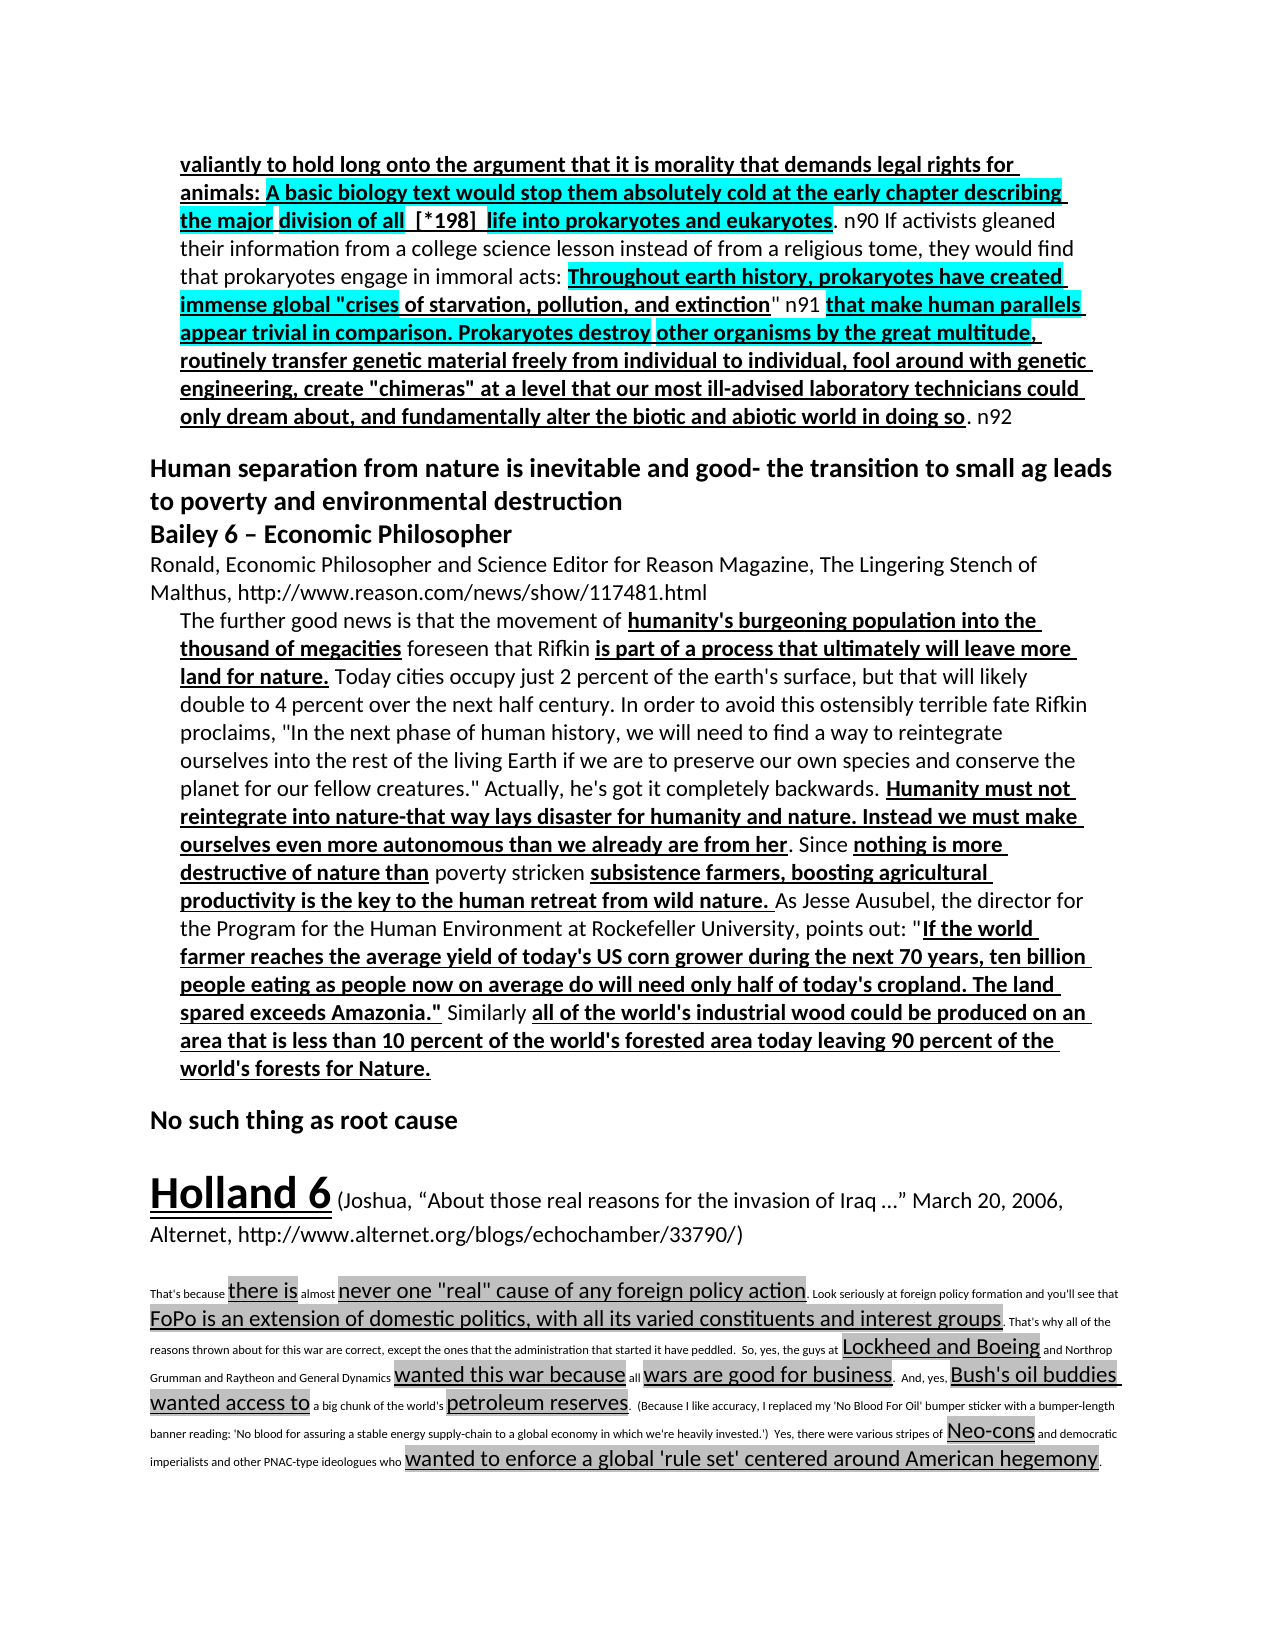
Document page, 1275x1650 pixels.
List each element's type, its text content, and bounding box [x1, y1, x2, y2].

text Holland 6 (Joshua, “About those real reasons for the invasion of Iraq …” March 20, 2006, Alternet, http://www.alternet.org/blogs/echochamber/33790/) [150, 1164, 1125, 1248]
text Bailey 6 – Economic Philosopher [150, 517, 1125, 550]
text Ronald, Economic Philosopher and Science Editor for Reason Magazine, The Lingering Stench of Malthus, http://www.reason.com/news/show/117481.html [150, 550, 1125, 606]
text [150, 1276, 1125, 1472]
subtitle Human separation from nature is inevitable and good- the transition to small ag leads to poverty and environmental destruction [150, 451, 1125, 517]
subtitle No such thing as root cause [150, 1103, 1125, 1136]
text The further good news is that the movement of humanity's burgeoning population into the thousand of megacities foreseen that Rifkin is part of a process that ultimately will leave more land for nature. Today cities occupy just 2 percent of the earth's surface, but that will likely double to 4 percent over the next half century. In order to avoid this ostensibly terrible fate Rifkin proclaims, "In the next phase of human history, we will need to find a way to reintegrate ourselves into the rest of the living Earth if we are to preserve our own species and conserve the planet for our fellow creatures." Actually, he's got it completely backwards. Humanity must not reintegrate into nature-that way lays disaster for humanity and nature. Instead we must make ourselves even more autonomous than we already are from her. Since nothing is more destructive of nature than poverty stricken subsistence farmers, boosting agricultural productivity is the key to the human retreat from wild nature. As Jesse Ausubel, the director for the Program for the Human Environment at Rockefeller University, points out: "If the world farmer reaches the average yield of today's US corn grower during the next 70 years, ten billion people eating as people now on average do will need only half of today's cropland. The land spared exceeds Amazonia." Similarly all of the world's industrial wood could be produced on an area that is less than 10 percent of the world's forested area today leaving 90 percent of the world's forests for Nature. [180, 606, 1095, 1082]
